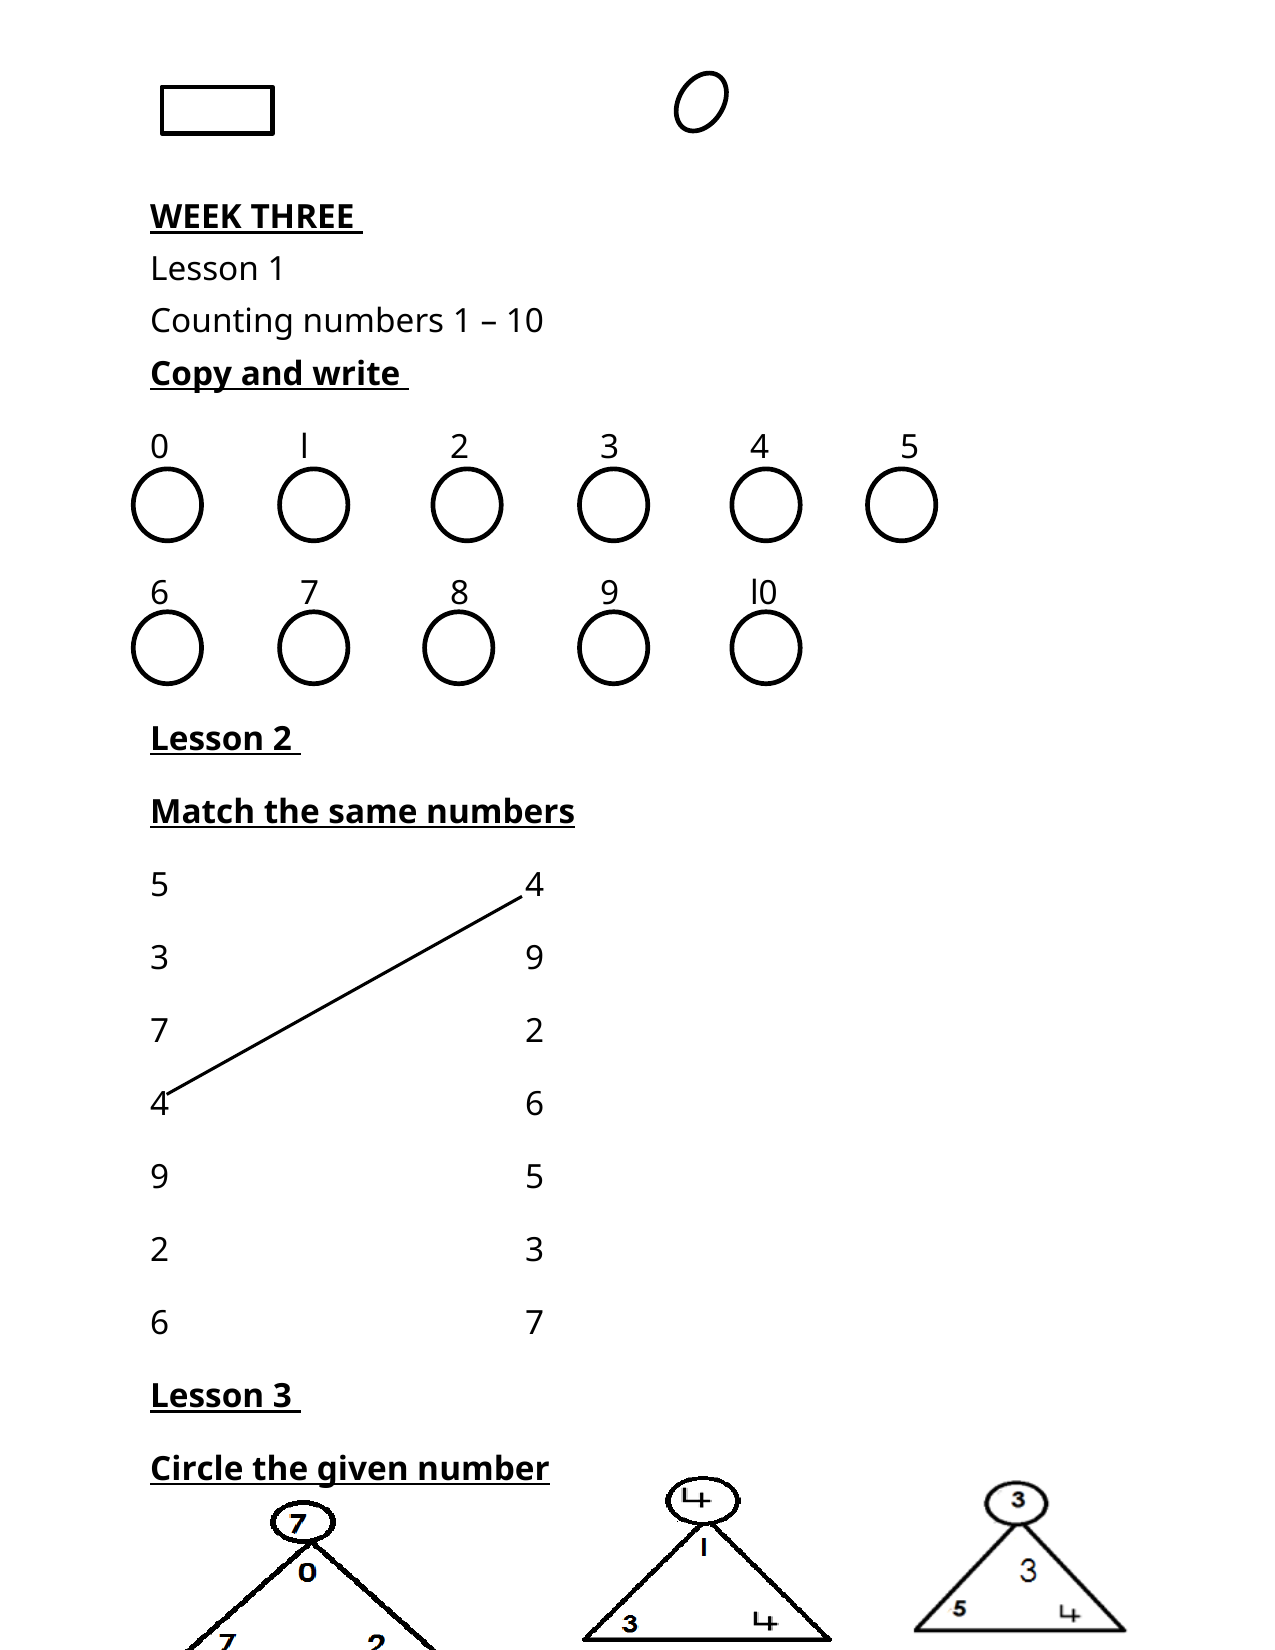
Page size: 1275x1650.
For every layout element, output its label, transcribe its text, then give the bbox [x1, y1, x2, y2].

text Circle the given number [150, 1445, 1181, 1490]
text WEEK THREE [150, 193, 1181, 238]
text 7 2 [248, 1007, 1181, 1052]
text 0 l 2 3 4 5 [150, 422, 1181, 468]
text 6 7 8 9 l0 [150, 568, 1181, 614]
text 9 5 [150, 1153, 1181, 1198]
text Match the same numbers [150, 788, 1181, 833]
text 3 9 [150, 934, 449, 979]
text 4 6 [150, 1080, 1181, 1125]
text 5 4 [150, 861, 1181, 906]
text 3 9 [379, 934, 1181, 979]
picture [902, 1468, 1134, 1650]
picture [174, 1493, 457, 1650]
text Lesson 2 [150, 714, 1181, 760]
text Lesson 1 [150, 245, 1181, 291]
text 6 7 [150, 1299, 1181, 1344]
text Counting numbers 1 – 10 [150, 297, 1181, 343]
text Copy and write [150, 349, 1181, 395]
text 2 3 [150, 1226, 1181, 1271]
text 7 2 [150, 1007, 318, 1052]
text Lesson 3 [150, 1372, 1181, 1417]
picture [560, 1470, 837, 1650]
